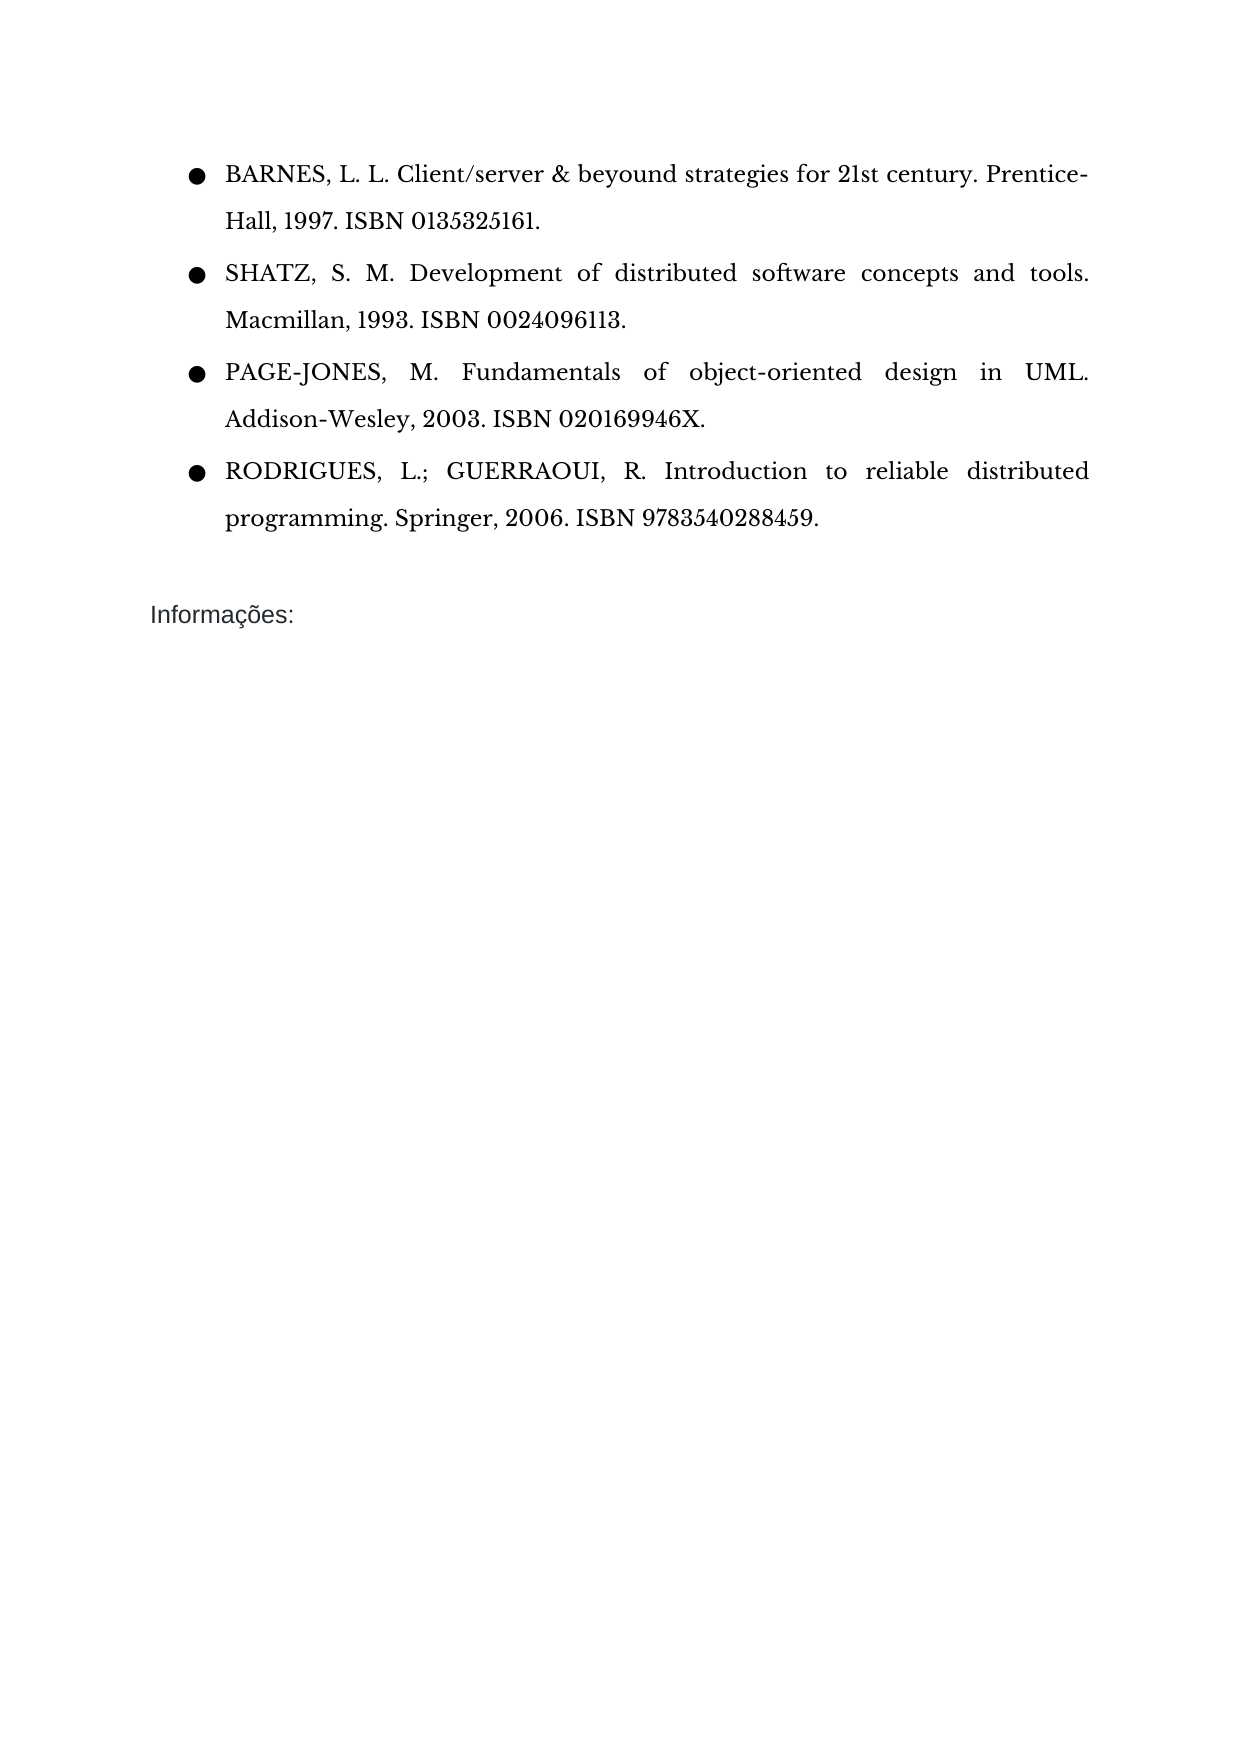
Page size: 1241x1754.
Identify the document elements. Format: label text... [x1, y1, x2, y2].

list BARNES, L. L. Client/server & beyound strategies for 21st century. Prentice-Hall, 1997. ISBN 0135325161. [187, 150, 1090, 236]
list RODRIGUES, L.; GUERRAOUI, R. Introduction to reliable distributed programming. Springer, 2006. ISBN 9783540288459. [187, 447, 1090, 533]
list PAGE-JONES, M. Fundamentals of object-oriented design in UML. Addison-Wesley, 2003. ISBN 020169946X. [187, 348, 1090, 434]
list SHATZ, S. M. Development of distributed software concepts and tools. Macmillan, 1993. ISBN 0024096113. [187, 249, 1090, 334]
text Informações: [150, 600, 1090, 629]
